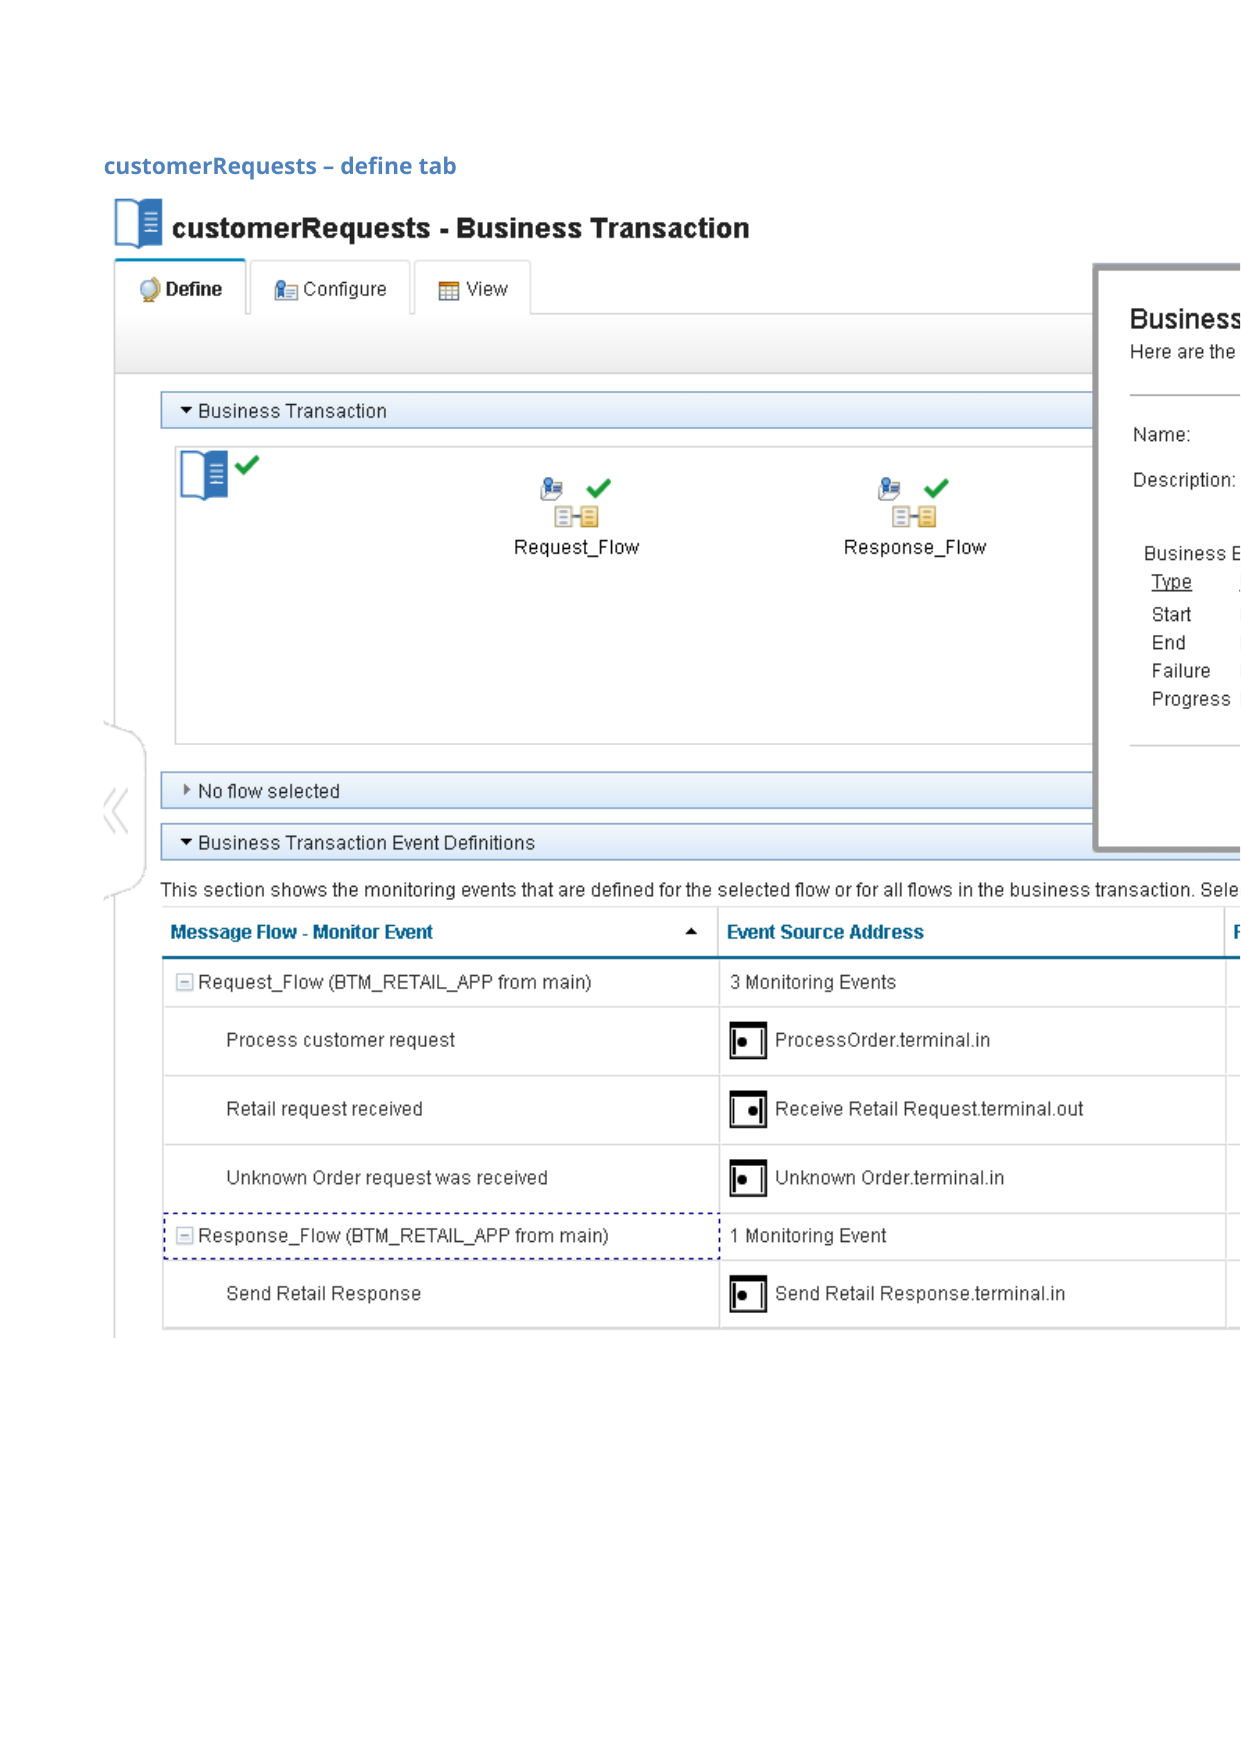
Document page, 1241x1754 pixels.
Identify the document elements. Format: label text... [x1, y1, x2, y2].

picture [103, 186, 1241, 1338]
subtitle customerRequests – define tab [103, 150, 1211, 181]
